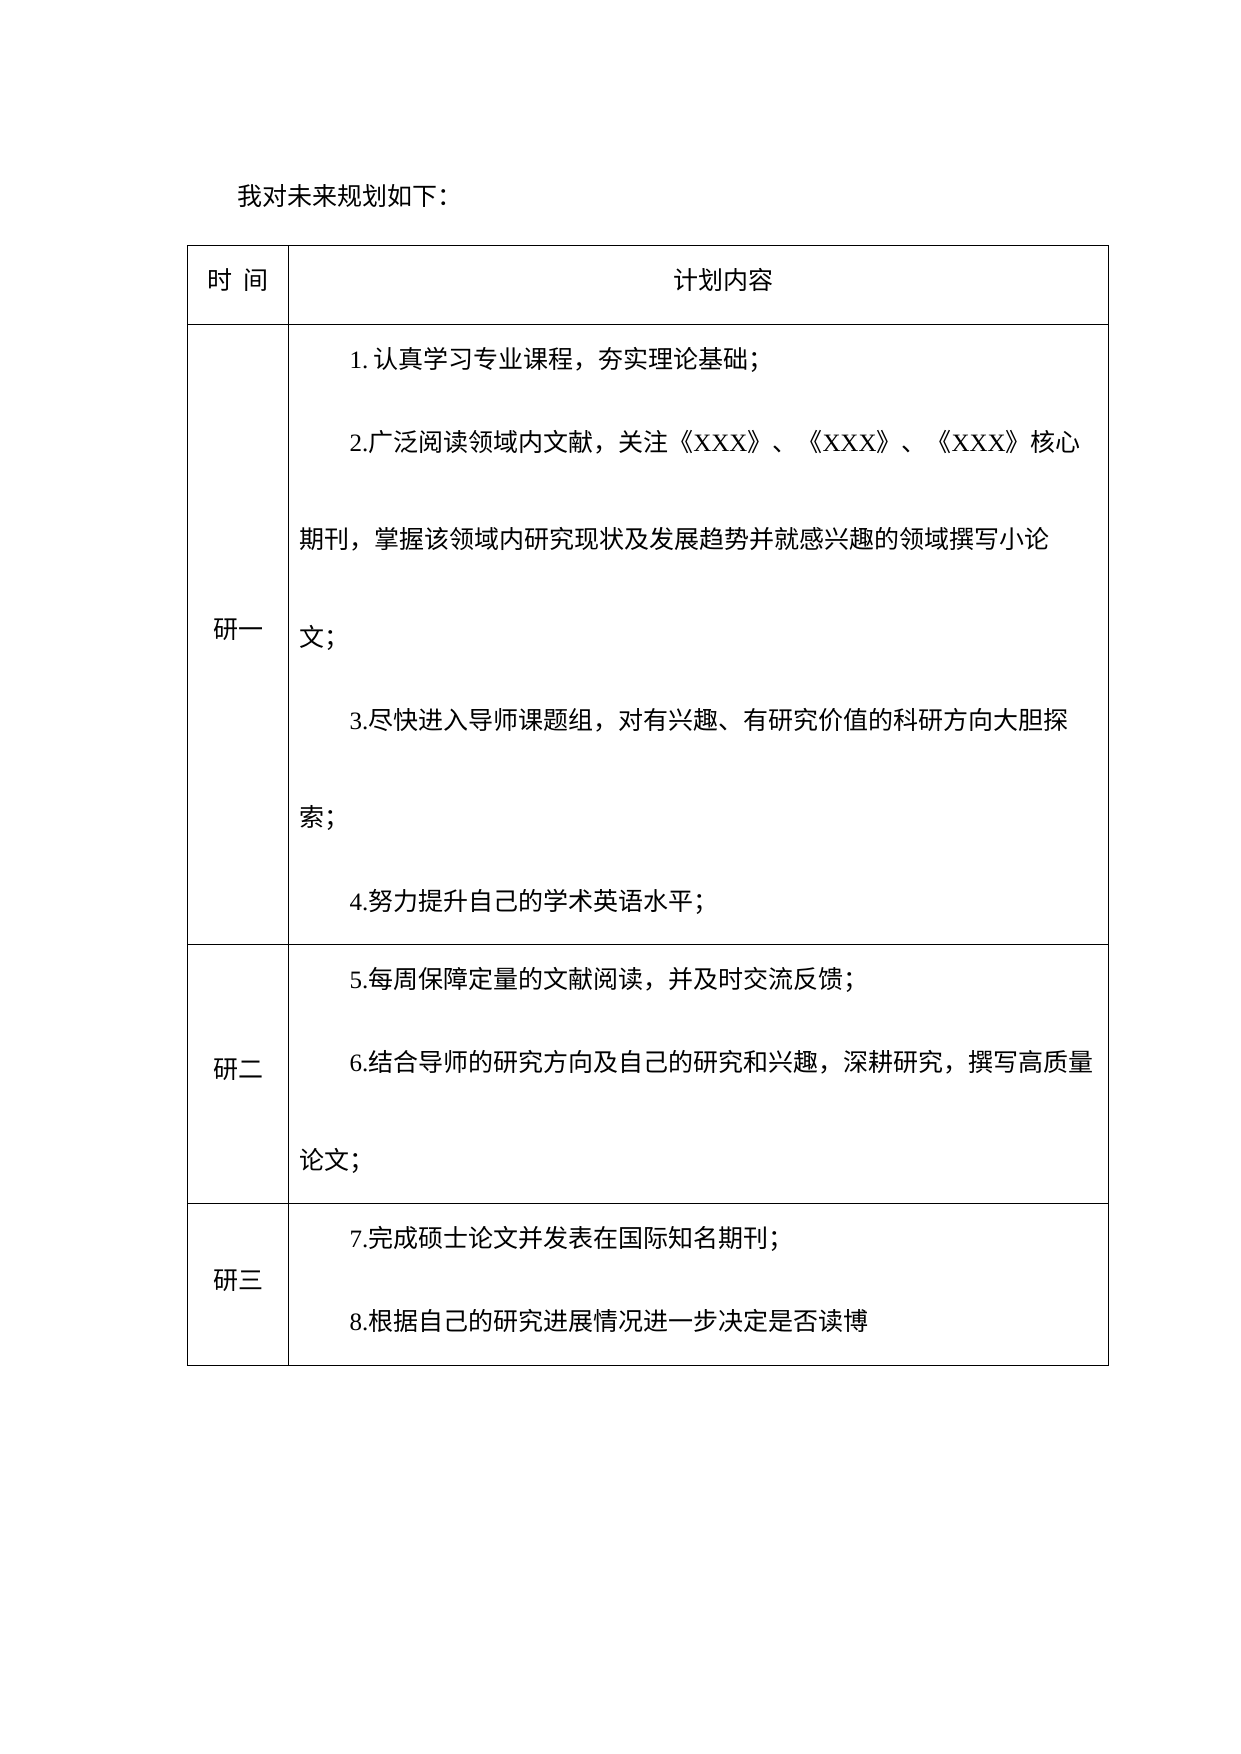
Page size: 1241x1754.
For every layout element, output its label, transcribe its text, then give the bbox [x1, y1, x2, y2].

table_cell 研一 [188, 325, 288, 944]
table_header 时 间 [188, 246, 288, 324]
table_header 计划内容 [289, 246, 1108, 324]
table_cell 5.每周保障定量的文献阅读，并及时交流反馈； 6.结合导师的研究方向及自己的研究和兴趣，深耕研究，撰写高质量论文； [289, 945, 1108, 1203]
table_cell 1. 认真学习专业课程，夯实理论基础； 2.广泛阅读领域内文献，关注《XXX》、《XXX》、《XXX》核心期刊，掌握该领域内研究现状及发展趋势并就感兴趣的领域撰写小论文； 3.尽快进入导师课题组，对有兴趣、有研究价值的科研方向大胆探索； 4.努力提升自己的学术英语水平； [289, 325, 1108, 944]
table_cell 研二 [188, 945, 288, 1203]
table_cell 研三 [188, 1204, 288, 1365]
table_cell 7.完成硕士论文并发表在国际知名期刊； 8.根据自己的研究进展情况进一步决定是否读博 [289, 1204, 1108, 1365]
text 我对未来规划如下： [187, 162, 1053, 227]
